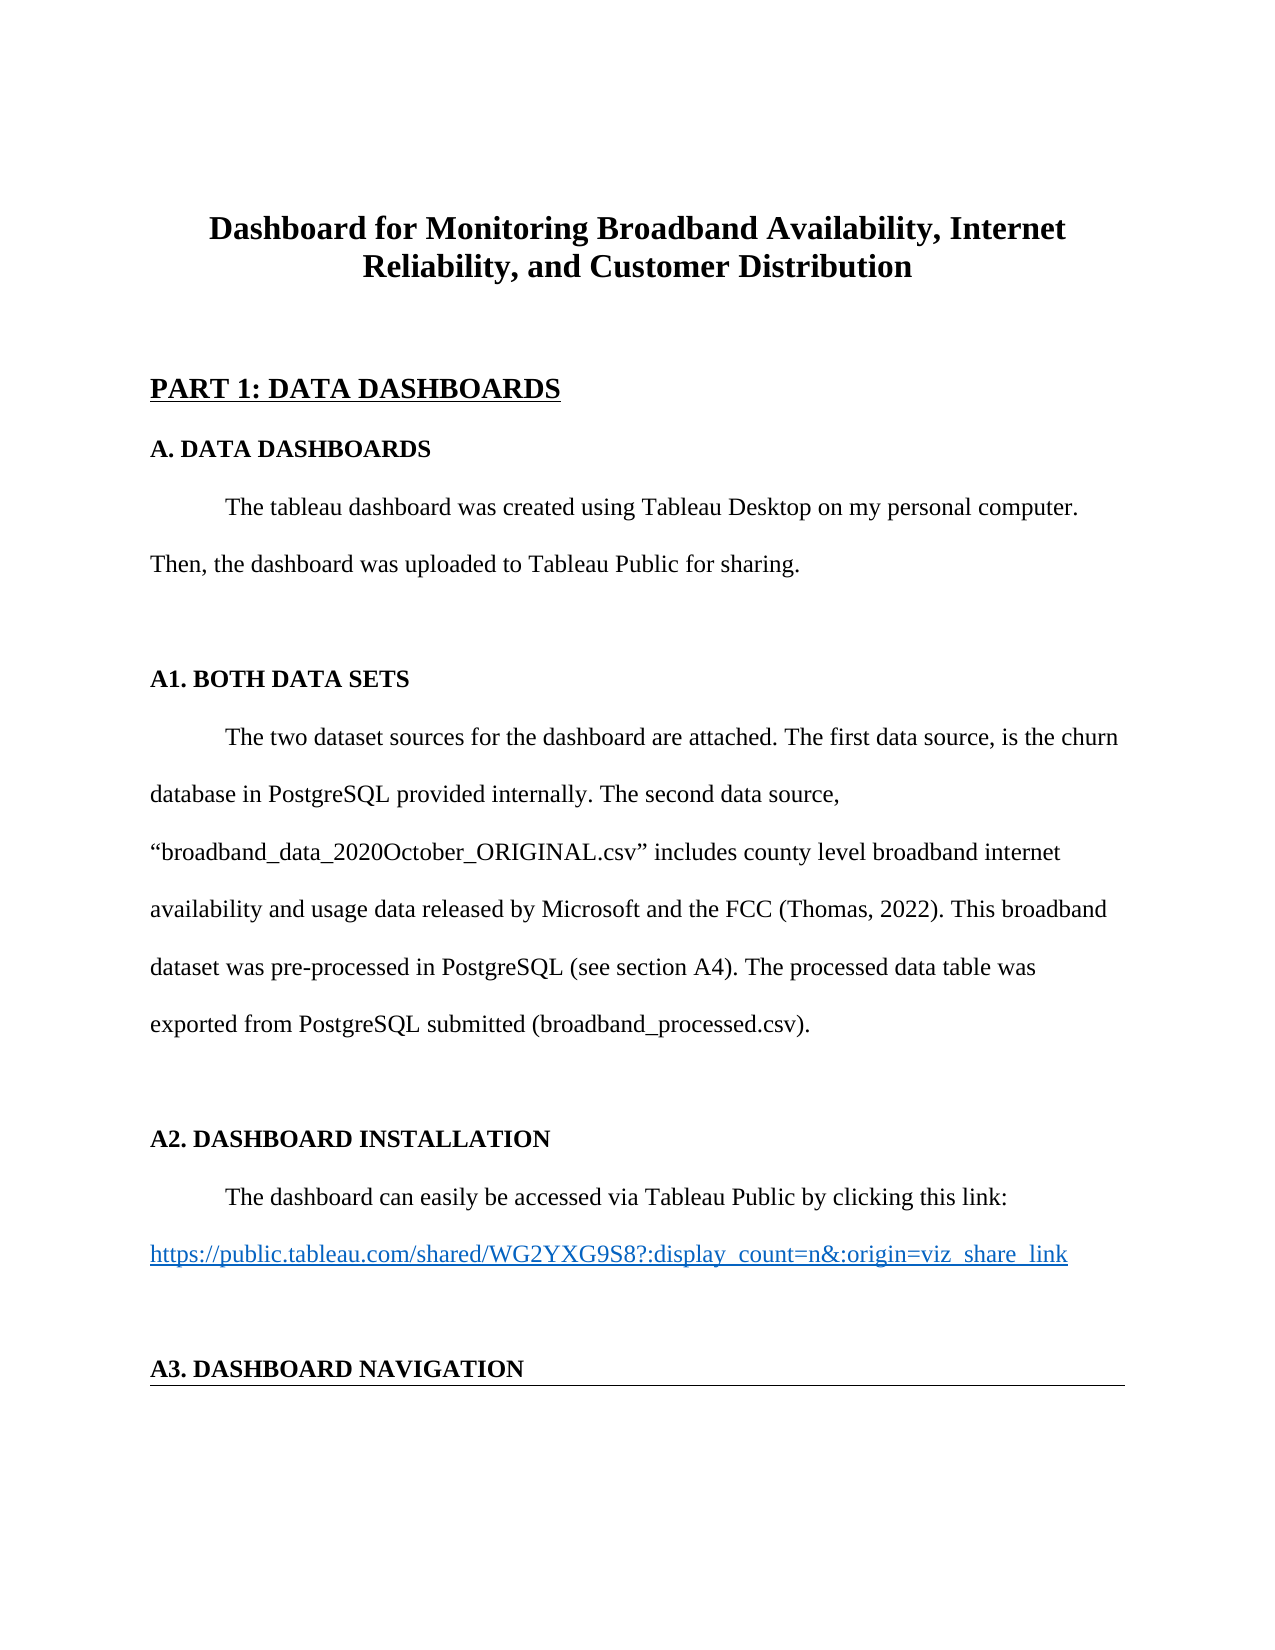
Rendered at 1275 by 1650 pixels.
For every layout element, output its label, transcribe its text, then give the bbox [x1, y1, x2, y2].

text The tableau dashboard was created using Tableau Desktop on my personal computer. Then, the dashboard was uploaded to Tableau Public for sharing. [150, 492, 1125, 578]
text Dashboard for Monitoring Broadband Availability, Internet Reliability, and Customer Distribution [150, 208, 1125, 284]
text A1. BOTH DATA SETS [150, 664, 1125, 693]
text PART 1: DATA DASHBOARDS [150, 372, 1125, 405]
text The dashboard can easily be accessed via Tableau Public by clicking this link: https://public.tableau.com/shared/WG2YXG9S8?:display_count=n&:origin=viz_share_link [150, 1182, 1125, 1268]
text The two dataset sources for the dashboard are attached. The first data source, is the churn database in PostgreSQL provided internally. The second data source, “broadband_data_2020October_ORIGINAL.csv” includes county level broadband internet availability and usage data released by Microsoft and the FCC (Thomas, 2022). This broadband dataset was pre-processed in PostgreSQL (see section A4). The processed data table was exported from PostgreSQL submitted (broadband_processed.csv). [150, 722, 1125, 1038]
text A3. DASHBOARD NAVIGATION [150, 1354, 1125, 1385]
text A2. DASHBOARD INSTALLATION [150, 1124, 1125, 1153]
text A. DATA DASHBOARDS [150, 434, 1125, 463]
